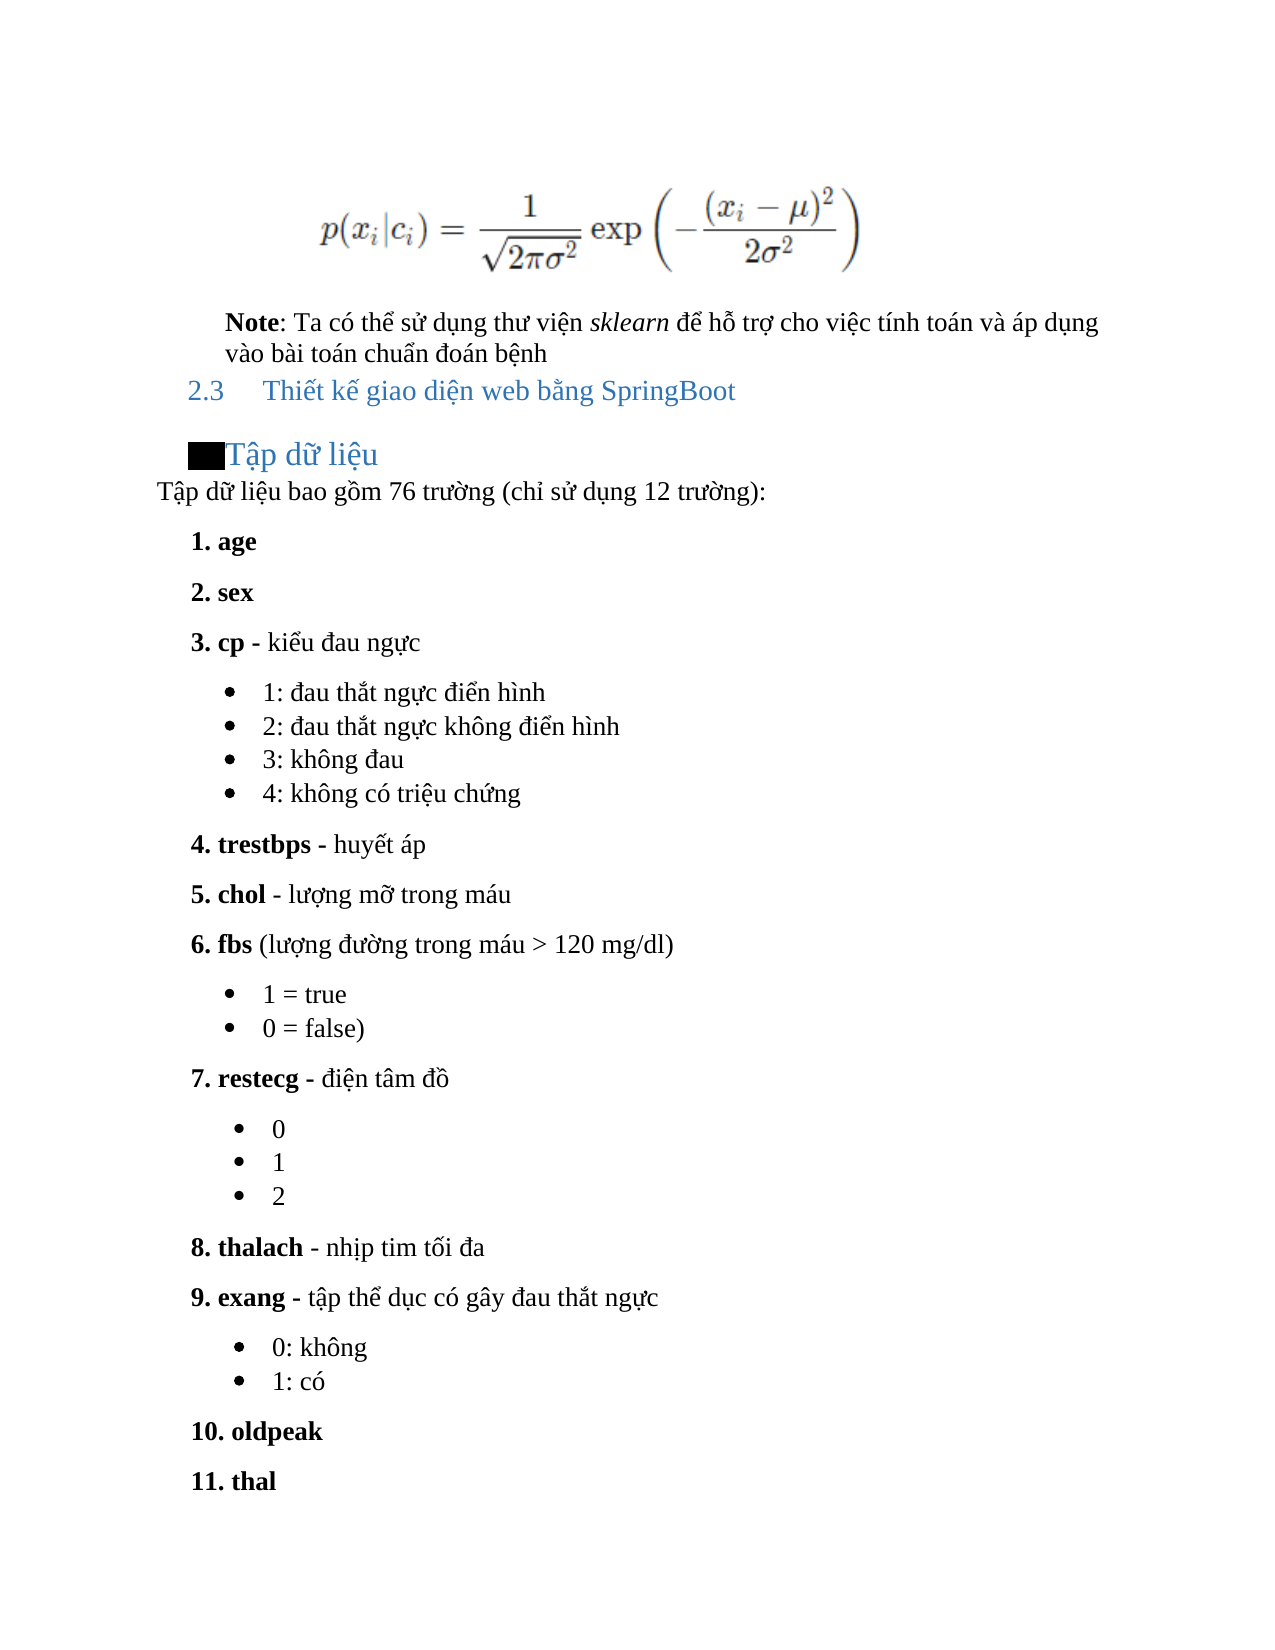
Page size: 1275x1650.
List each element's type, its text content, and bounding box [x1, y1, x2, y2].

text 1. age [150, 525, 1125, 557]
text Tập dữ liệu bao gồm 76 trường (chỉ sử dụng 12 trường): [150, 475, 1125, 506]
list 0: không [234, 1331, 1125, 1362]
list 0 = false) [225, 1012, 1125, 1043]
text 8. thalach - nhịp tim tối đa [150, 1231, 1125, 1262]
subtitle Tập dữ liệu [187, 434, 1125, 472]
text 11. thal [150, 1465, 1125, 1497]
list 3: không đau [225, 743, 1125, 775]
subtitle Thiết kế giao diện web bằng SpringBoot [187, 373, 1125, 406]
list 2: đau thắt ngực không điển hình [225, 710, 1125, 741]
text 2. sex [150, 576, 1125, 607]
list 4: không có triệu chứng [225, 777, 1125, 808]
list 0 [234, 1113, 1125, 1144]
picture [225, 150, 985, 307]
list 1: có [234, 1365, 1125, 1396]
text 10. oldpeak [150, 1415, 1125, 1446]
text 7. restecg - điện tâm đồ [150, 1062, 1125, 1094]
list 1 [234, 1146, 1125, 1178]
list 1 = true [225, 978, 1125, 1009]
text Note: Ta có thể sử dụng thư viện sklearn để hỗ trợ cho việc tính toán và áp dụng vào bài toán chuẩn đoán bệnh [225, 306, 1125, 368]
list 1: đau thắt ngực điển hình [225, 676, 1125, 707]
text 6. fbs (lượng đường trong máu > 120 mg/dl) [150, 928, 1125, 959]
text 4. trestbps - huyết áp [150, 828, 1125, 859]
text 3. cp - kiểu đau ngực [150, 626, 1125, 657]
text 9. exang - tập thể dục có gây đau thắt ngực [150, 1281, 1125, 1312]
list 2 [234, 1180, 1125, 1211]
text 5. chol - lượng mỡ trong máu [150, 878, 1125, 909]
